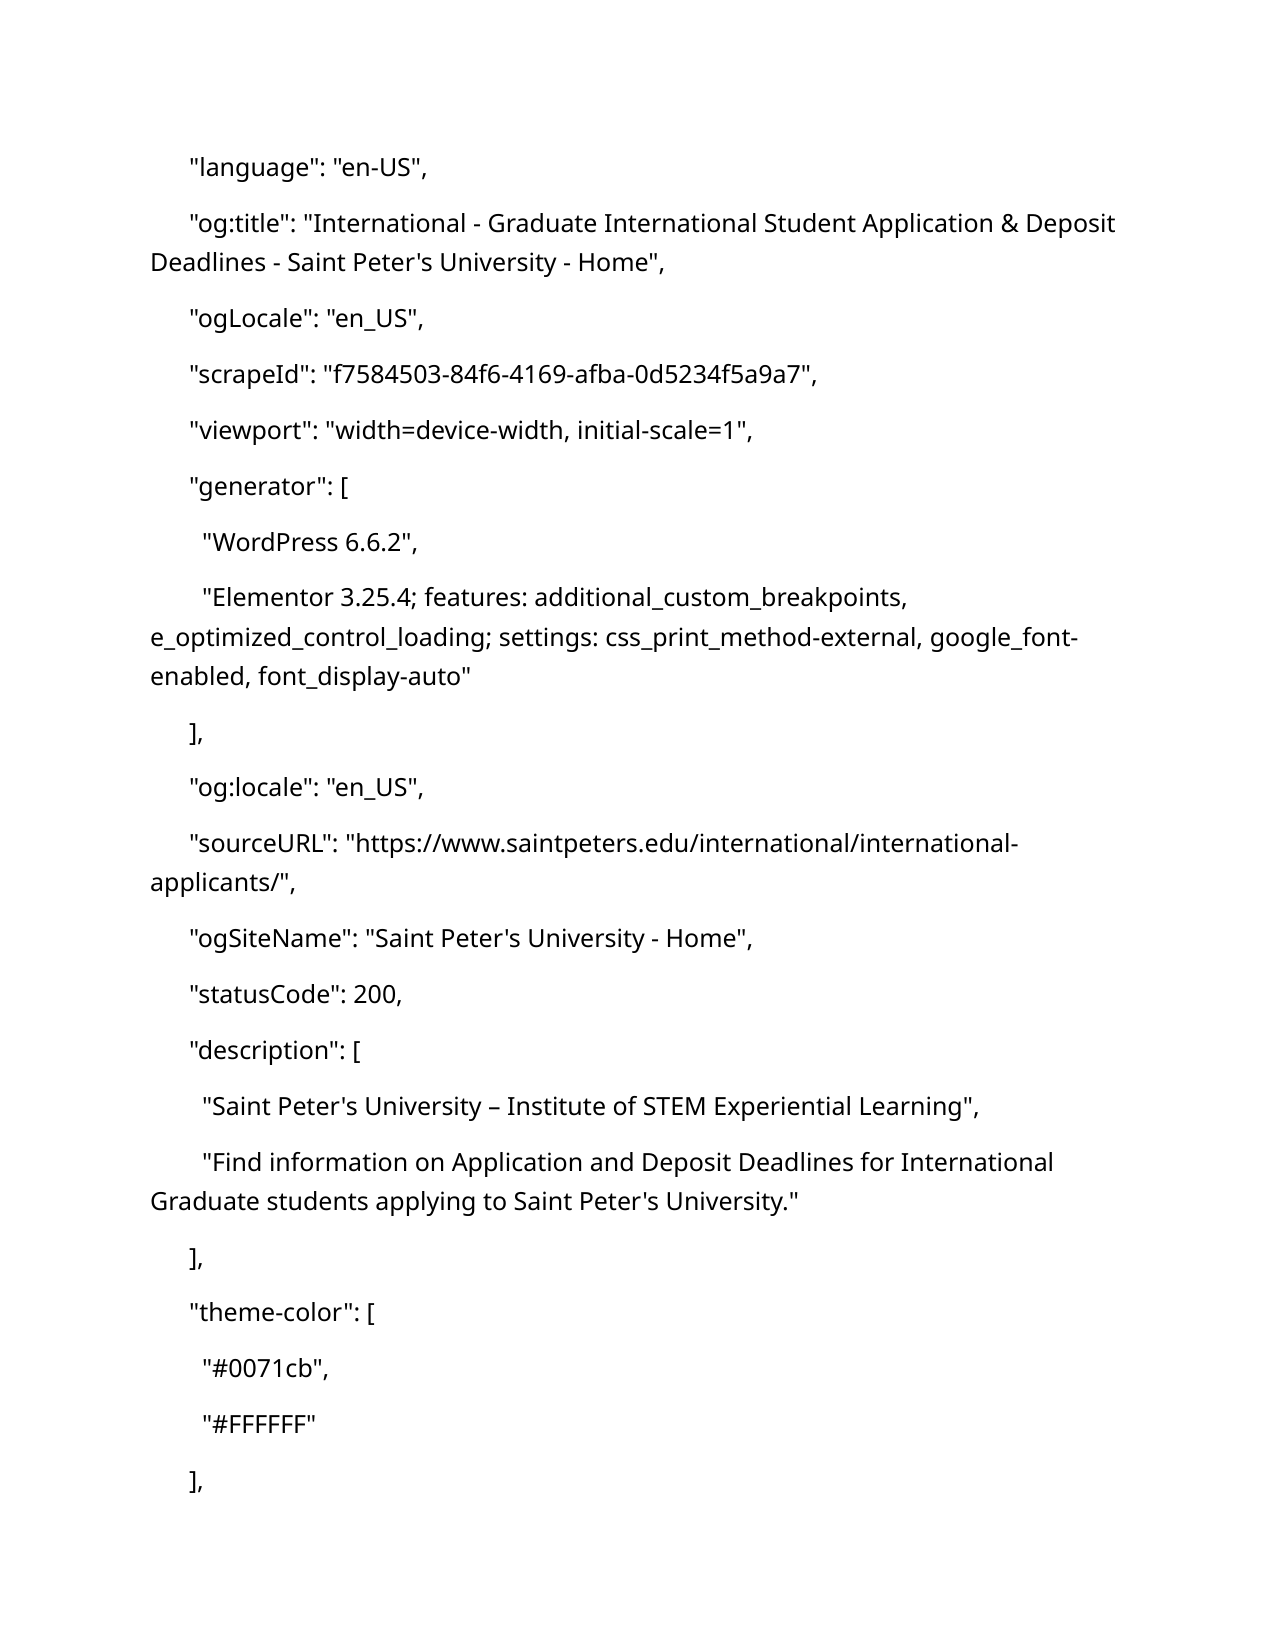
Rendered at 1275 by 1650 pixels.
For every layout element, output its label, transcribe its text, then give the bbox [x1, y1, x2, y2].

text "#0071cb", [150, 1351, 1125, 1385]
text "statusCode": 200, [150, 977, 1125, 1011]
text "#FFFFFF" [150, 1407, 1125, 1441]
text ], [150, 1239, 1125, 1273]
text "theme-color": [ [150, 1295, 1125, 1329]
text "generator": [ [150, 468, 1125, 502]
text "og:title": "International - Graduate International Student Application & Deposit Deadlines - Saint Peter's University - Home", [150, 206, 1125, 279]
text "viewport": "width=device-width, initial-scale=1", [150, 412, 1125, 447]
text "Elementor 3.25.4; features: additional_custom_breakpoints, e_optimized_control_loading; settings: css_print_method-external, google_font-enabled, font_display-auto" [150, 580, 1125, 692]
text "ogSiteName": "Saint Peter's University - Home", [150, 921, 1125, 955]
text "language": "en-US", [150, 150, 1125, 184]
text "sourceURL": "https://www.saintpeters.edu/international/international-applicants/", [150, 826, 1125, 899]
text "WordPress 6.6.2", [150, 524, 1125, 558]
text ], [150, 1462, 1125, 1497]
text "ogLocale": "en_US", [150, 301, 1125, 335]
text ], [150, 714, 1125, 748]
text "description": [ [150, 1032, 1125, 1067]
text "Find information on Application and Deposit Deadlines for International Graduate students applying to Saint Peter's University." [150, 1144, 1125, 1217]
text "og:locale": "en_US", [150, 770, 1125, 804]
text "scrapeId": "f7584503-84f6-4169-afba-0d5234f5a9a7", [150, 357, 1125, 391]
text "Saint Peter's University – Institute of STEM Experiential Learning", [150, 1088, 1125, 1122]
